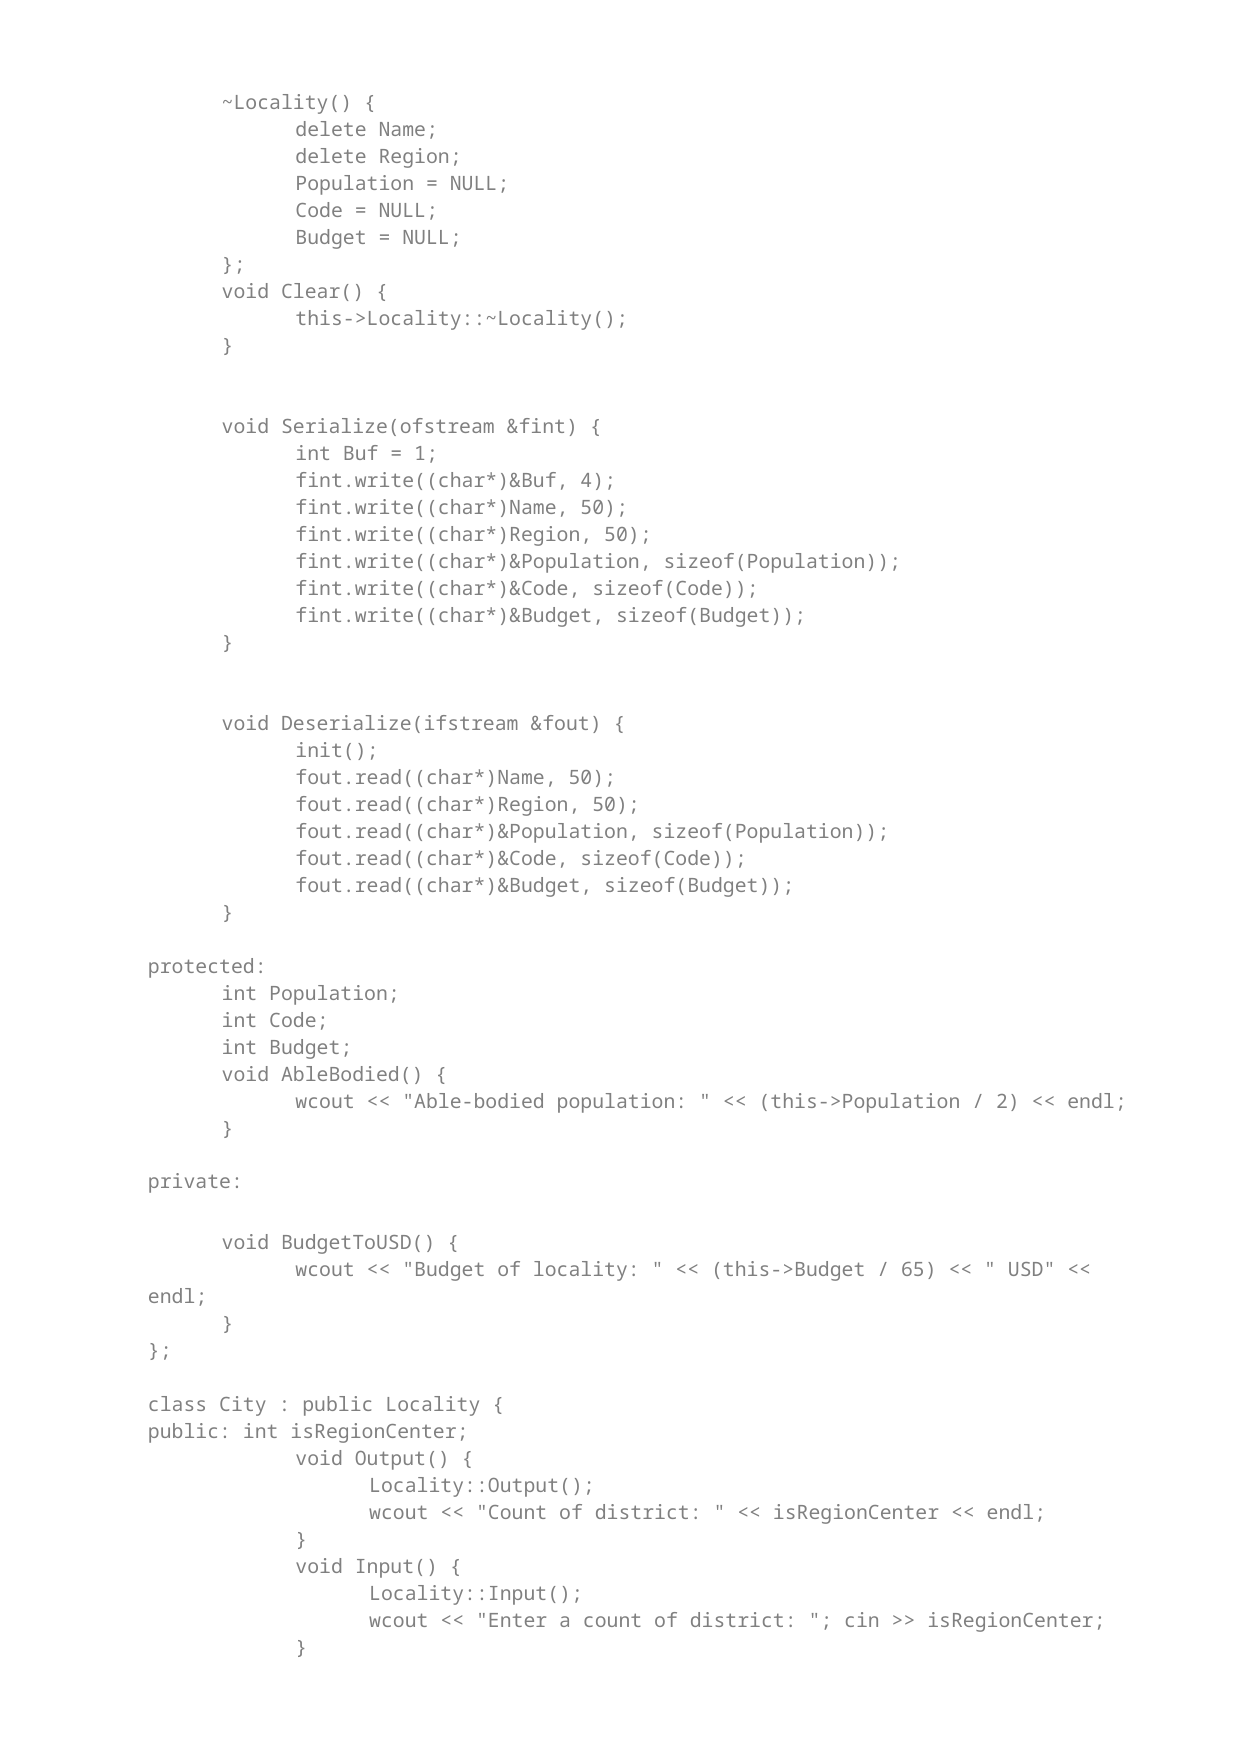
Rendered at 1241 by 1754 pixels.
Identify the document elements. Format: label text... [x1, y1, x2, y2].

text fint.write((char*)&Code, sizeof(Code)); [148, 574, 1152, 601]
text fint.write((char*)&Population, sizeof(Population)); [148, 547, 1152, 574]
text int Budget; [148, 1033, 1152, 1060]
text fout.read((char*)Region, 50); [148, 790, 1152, 817]
text Code = NULL; [148, 197, 1152, 223]
text wcout << "Budget of locality: " << (this->Budget / 65) << " USD" << endl; [148, 1255, 1152, 1309]
text void Input() { [148, 1552, 1152, 1579]
text fout.read((char*)Name, 50); [148, 763, 1152, 790]
text wcout << "Able-bodied population: " << (this->Population / 2) << endl; [148, 1087, 1152, 1114]
text fint.write((char*)&Budget, sizeof(Budget)); [148, 601, 1152, 628]
text class City : public Locality { [148, 1390, 1152, 1417]
text Population = NULL; [148, 169, 1152, 197]
text ~Locality() { [148, 89, 1152, 116]
text this->Locality::~Locality(); [148, 304, 1152, 331]
text fout.read((char*)&Code, sizeof(Code)); [148, 844, 1152, 871]
text void Serialize(ofstream &fint) { [148, 412, 1152, 439]
text } [148, 331, 1152, 358]
text }; [148, 1336, 1152, 1363]
text Locality::Input(); [148, 1579, 1152, 1606]
text init(); [148, 736, 1152, 763]
text }; [148, 251, 1152, 277]
text void AbleBodied() { [148, 1060, 1152, 1087]
text fout.read((char*)&Population, sizeof(Population)); [148, 817, 1152, 844]
text int Population; [148, 979, 1152, 1006]
text } [148, 1309, 1152, 1336]
text fint.write((char*)Region, 50); [148, 520, 1152, 547]
text wcout << "Count of district: " << isRegionCenter << endl; [148, 1498, 1152, 1525]
text void BudgetToUSD() { [148, 1228, 1152, 1255]
text wcout << "Enter a count of district: "; cin >> isRegionCenter; [148, 1606, 1152, 1633]
text fout.read((char*)&Budget, sizeof(Budget)); [148, 871, 1152, 898]
text } [148, 1525, 1152, 1552]
text protected: [148, 952, 1152, 979]
text void Deserialize(ifstream &fout) { [148, 709, 1152, 736]
text Budget = NULL; [148, 223, 1152, 251]
text int Code; [148, 1006, 1152, 1033]
text Locality::Output(); [148, 1471, 1152, 1498]
text delete Name; [148, 116, 1152, 143]
text } [148, 1114, 1152, 1141]
text void Clear() { [148, 277, 1152, 304]
text } [148, 628, 1152, 655]
text int Buf = 1; [148, 439, 1152, 466]
text } [148, 898, 1152, 925]
text } [148, 1633, 1152, 1660]
text private: [148, 1168, 1152, 1195]
text fint.write((char*)&Buf, 4); [148, 466, 1152, 493]
text fint.write((char*)Name, 50); [148, 493, 1152, 520]
text void Output() { [148, 1444, 1152, 1471]
text delete Region; [148, 143, 1152, 169]
text public: int isRegionCenter; [148, 1417, 1152, 1444]
